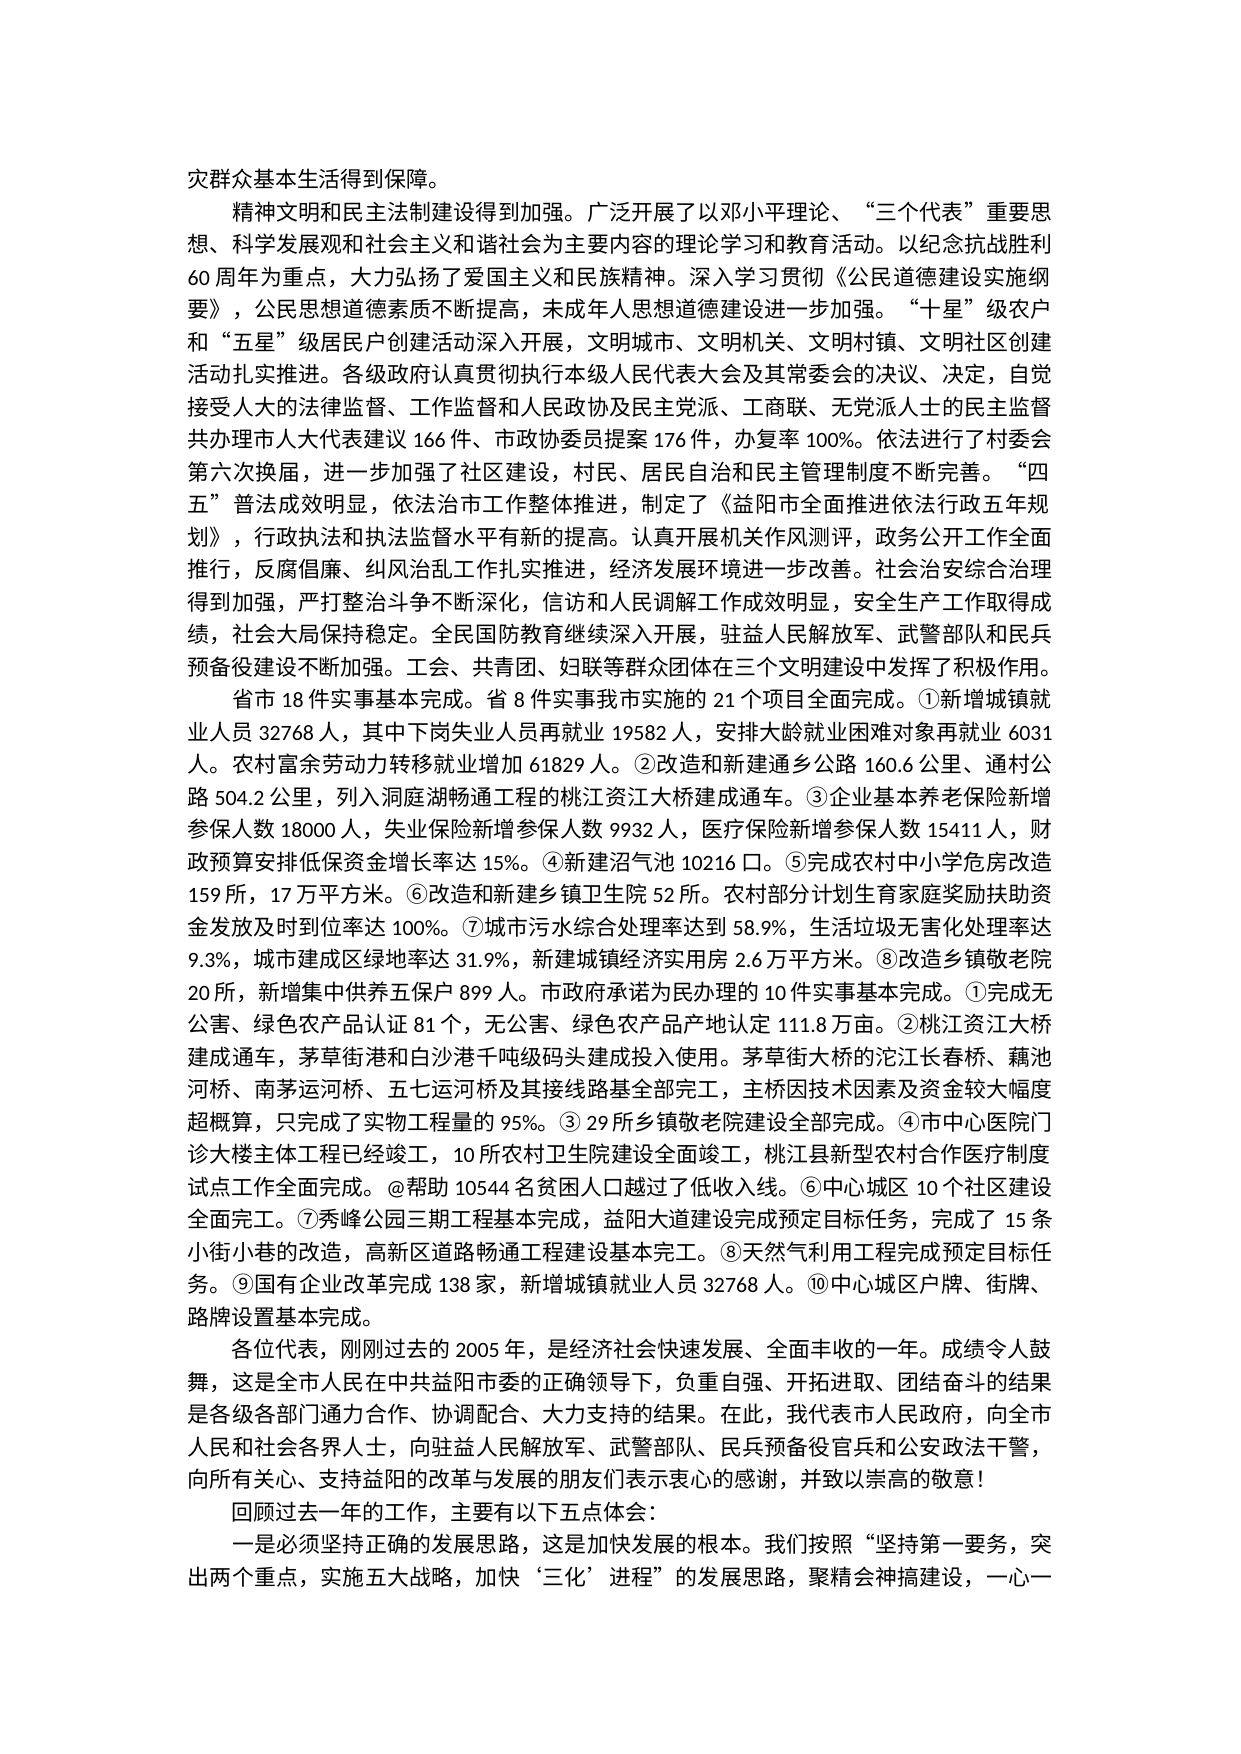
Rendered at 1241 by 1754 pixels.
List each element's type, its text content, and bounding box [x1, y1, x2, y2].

text 回顾过去一年的工作，主要有以下五点体会： [187, 1494, 1053, 1527]
text 精神文明和民主法制建设得到加强。广泛开展了以邓小平理论、“三个代表”重要思想、科学发展观和社会主义和谐社会为主要内容的理论学习和教育活动。以纪念抗战胜利60周年为重点，大力弘扬了爱国主义和民族精神。深入学习贯彻《公民道德建设实施纲要》，公民思想道德素质不断提高，未成年人思想道德建设进一步加强。“十星”级农户和“五星”级居民户创建活动深入开展，文明城市、文明机关、文明村镇、文明社区创建活动扎实推进。各级政府认真贯彻执行本级人民代表大会及其常委会的决议、决定，自觉接受人大的法律监督、工作监督和人民政协及民主党派、工商联、无党派人士的民主监督，共办理市人大代表建议166件、市政协委员提案176件，办复率100%。依法进行了村委会第六次换届，进一步加强了社区建设，村民、居民自治和民主管理制度不断完善。“四五”普法成效明显，依法治市工作整体推进，制定了《益阳市全面推进依法行政五年规划》，行政执法和执法监督水平有新的提高。认真开展机关作风测评，政务公开工作全面推行，反腐倡廉、纠风治乱工作扎实推进，经济发展环境进一步改善。社会治安综合治理得到加强，严打整治斗争不断深化，信访和人民调解工作成效明显，安全生产工作取得成绩，社会大局保持稳定。全民国防教育继续深入开展，驻益人民解放军、武警部队和民兵预备役建设不断加强。工会、共青团、妇联等群众团体在三个文明建设中发挥了积极作用。 [187, 194, 1053, 682]
text 各位代表，刚刚过去的2005年，是经济社会快速发展、全面丰收的一年。成绩令人鼓舞，这是全市人民在中共益阳市委的正确领导下，负重自强、开拓进取、团结奋斗的结果；是各级各部门通力合作、协调配合、大力支持的结果。在此，我代表市人民政府，向全市人民和社会各界人士，向驻益人民解放军、武警部队、民兵预备役官兵和公安政法干警，向所有关心、支持益阳的改革与发展的朋友们表示衷心的感谢，并致以崇高的敬意！ [187, 1332, 1053, 1494]
text 省市18件实事基本完成。省8件实事我市实施的21个项目全面完成。①新增城镇就业人员32768人，其中下岗失业人员再就业19582人，安排大龄就业困难对象再就业6031人。农村富余劳动力转移就业增加61829人。②改造和新建通乡公路160.6公里、通村公路504.2公里，列入洞庭湖畅通工程的桃江资江大桥建成通车。③企业基本养老保险新增参保人数18000人，失业保险新增参保人数9932人，医疗保险新增参保人数15411人，财政预算安排低保资金增长率达15%。④新建沼气池10216口。⑤完成农村中小学危房改造159所，17万平方米。⑥改造和新建乡镇卫生院52所。农村部分计划生育家庭奖励扶助资金发放及时到位率达100%。⑦城市污水综合处理率达到58.9%，生活垃圾无害化处理率达9.3%，城市建成区绿地率达31.9%，新建城镇经济实用房2.6万平方米。⑧改造乡镇敬老院20所，新增集中供养五保户899人。市政府承诺为民办理的10件实事基本完成。①完成无公害、绿色农产品认证81个，无公害、绿色农产品产地认定111.8万亩。②桃江资江大桥建成通车，茅草街港和白沙港千吨级码头建成投入使用。茅草街大桥的沱江长春桥、藕池河桥、南茅运河桥、五七运河桥及其接线路基全部完工，主桥因技术因素及资金较大幅度超概算，只完成了实物工程量的95%。③29所乡镇敬老院建设全部完成。④市中心医院门诊大楼主体工程已经竣工，10所农村卫生院建设全面竣工，桃江县新型农村合作医疗制度试点工作全面完成。@帮助10544名贫困人口越过了低收入线。⑥中心城区10个社区建设全面完工。⑦秀峰公园三期工程基本完成，益阳大道建设完成预定目标任务，完成了15条小街小巷的改造，高新区道路畅通工程建设基本完工。⑧天然气利用工程完成预定目标任务。⑨国有企业改革完成138家，新增城镇就业人员32768人。⑩中心城区户牌、街牌、路牌设置基本完成。 [187, 682, 1053, 1332]
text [187, 162, 1053, 194]
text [187, 1527, 1053, 1592]
